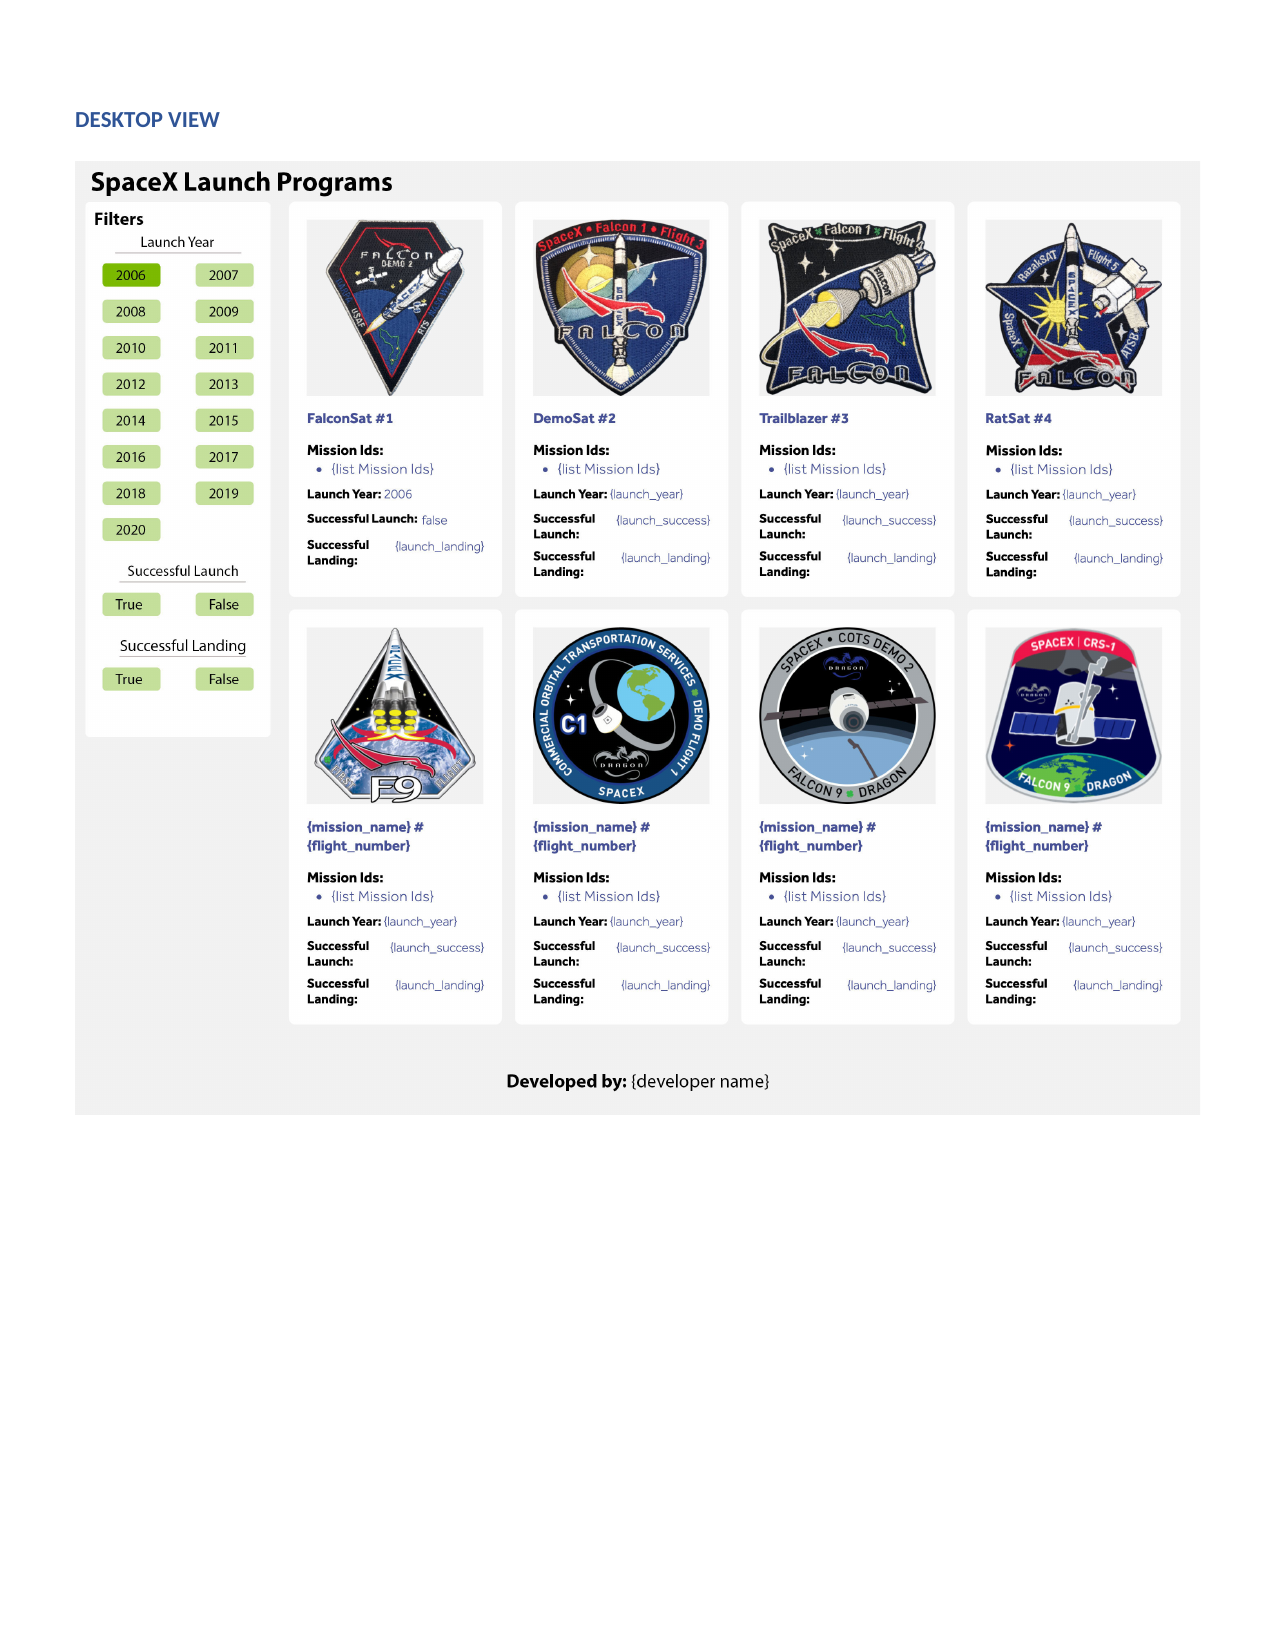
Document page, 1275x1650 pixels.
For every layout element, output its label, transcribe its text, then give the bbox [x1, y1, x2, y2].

list DESKTOP VIEW [75, 106, 1200, 133]
picture [75, 161, 1200, 1115]
